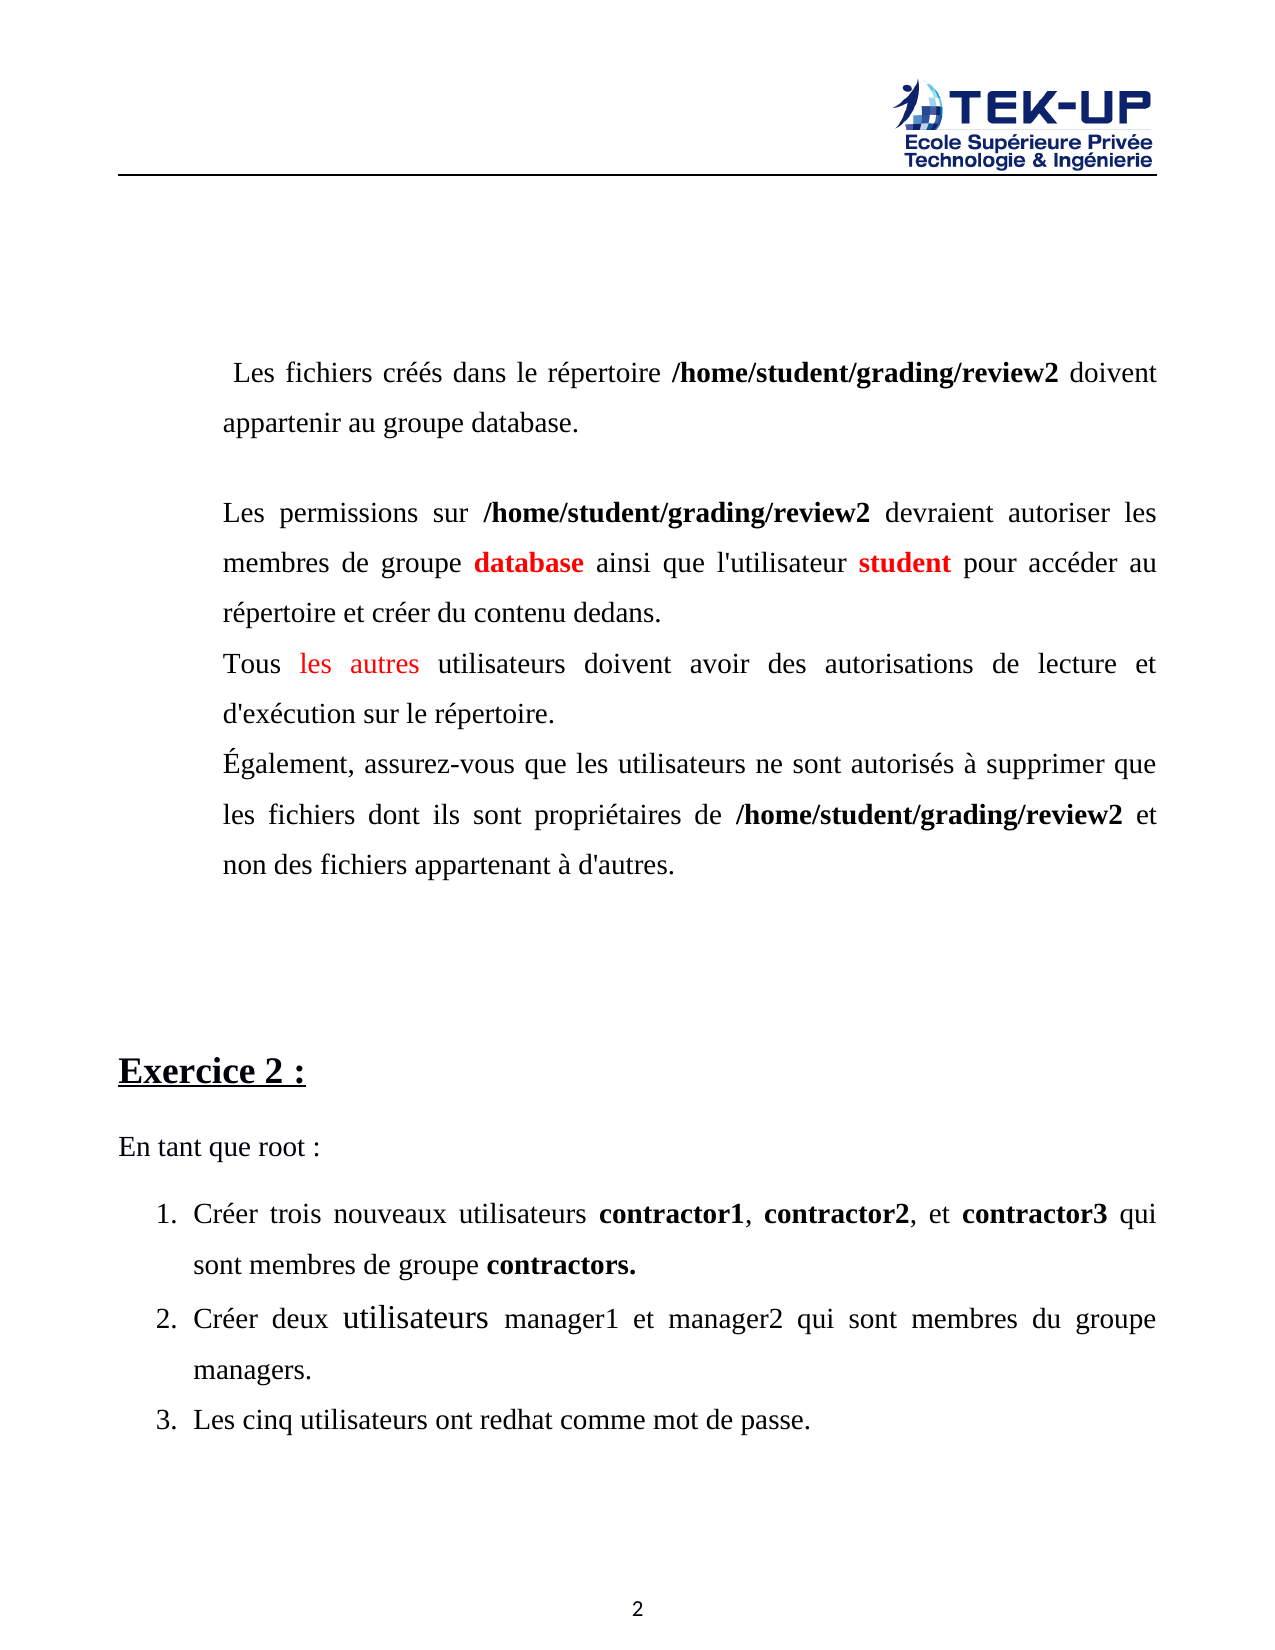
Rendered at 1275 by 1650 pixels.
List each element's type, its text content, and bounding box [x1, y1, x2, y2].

text En tant que root : [118, 1129, 1157, 1163]
list Les fichiers créés dans le répertoire /home/student/grading/review2 doivent appartenir au groupe database. [223, 355, 1157, 439]
list Créer deux utilisateurs manager1 et manager2 qui sont membres du groupe managers. [156, 1297, 1157, 1386]
list Créer trois nouveaux utilisateurs contractor1, contractor2, et contractor3 qui sont membres de groupe contractors. [156, 1196, 1157, 1280]
text Exercice 2 : [118, 1048, 1157, 1091]
list Les cinq utilisateurs ont redhat comme mot de passe. [156, 1402, 1157, 1436]
list Également, assurez-vous que les utilisateurs ne sont autorisés à supprimer que les fichiers dont ils sont propriétaires de /home/student/grading/review2 et non des fichiers appartenant à d'autres. [223, 747, 1157, 881]
picture [886, 73, 1157, 173]
list Tous les autres utilisateurs doivent avoir des autorisations de lecture et d'exécution sur le répertoire. [223, 646, 1157, 730]
list Les permissions sur /home/student/grading/review2 devraient autoriser les membres de groupe database ainsi que l'utilisateur student pour accéder au répertoire et créer du contenu dedans. [223, 495, 1157, 629]
